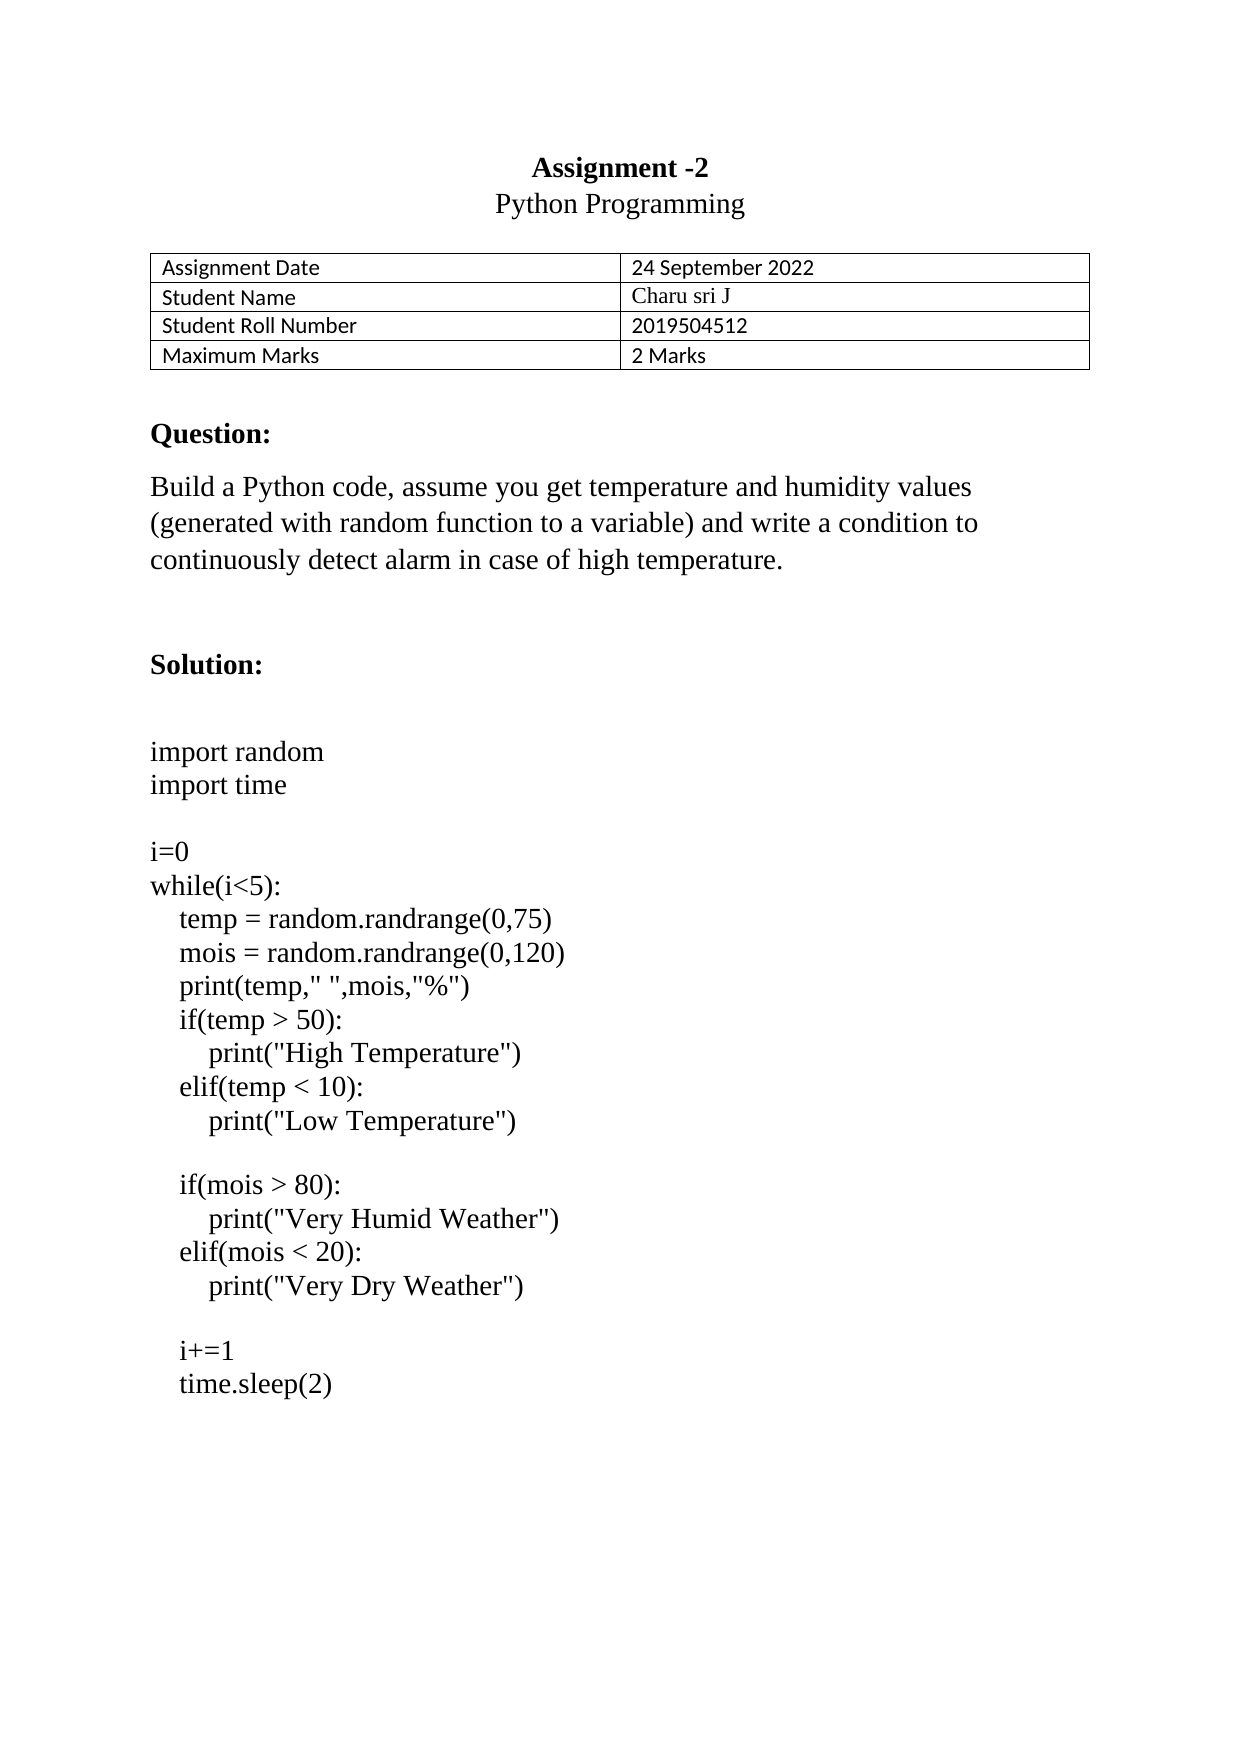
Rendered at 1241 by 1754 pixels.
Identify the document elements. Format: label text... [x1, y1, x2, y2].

text i=0 [150, 834, 1090, 868]
text temp = random.randrange(0,75) [150, 901, 1090, 935]
text print("Very Humid Weather") [150, 1201, 1090, 1234]
text print("High Temperature") [150, 1036, 1090, 1069]
text print(temp," ",mois,"%") [150, 968, 1090, 1002]
text print("Low Temperature") [150, 1103, 1090, 1136]
text if(mois > 80): [150, 1167, 1090, 1201]
text elif(mois < 20): [150, 1234, 1090, 1268]
table_cell Student Name [151, 283, 620, 311]
table_header 24 September 2022 [621, 254, 1089, 282]
text Build a Python code, assume you get temperature and humidity values (generated with random function to a variable) and write a condition to continuously detect alarm in case of high temperature. [150, 469, 1090, 575]
table_header Assignment Date [151, 254, 620, 282]
text time.sleep(2) [150, 1366, 1090, 1400]
table_cell Maximum Marks [151, 341, 620, 369]
text Solution: [150, 647, 1090, 681]
text import random [150, 734, 1090, 767]
table_cell 2019504512 [621, 312, 1089, 340]
table_cell 2 Marks [621, 341, 1089, 369]
text import time [150, 767, 1090, 801]
text if(temp > 50): [150, 1002, 1090, 1036]
text Assignment -2 [150, 150, 1090, 183]
text while(i<5): [150, 868, 1090, 901]
table_cell Charu sri J [621, 283, 1089, 311]
text Python Programming [150, 186, 1090, 220]
table_cell Student Roll Number [151, 312, 620, 340]
text i+=1 [150, 1333, 1090, 1366]
text elif(temp < 10): [150, 1069, 1090, 1103]
text print("Very Dry Weather") [150, 1268, 1090, 1302]
text Question: [150, 417, 1090, 450]
text mois = random.randrange(0,120) [150, 935, 1090, 968]
